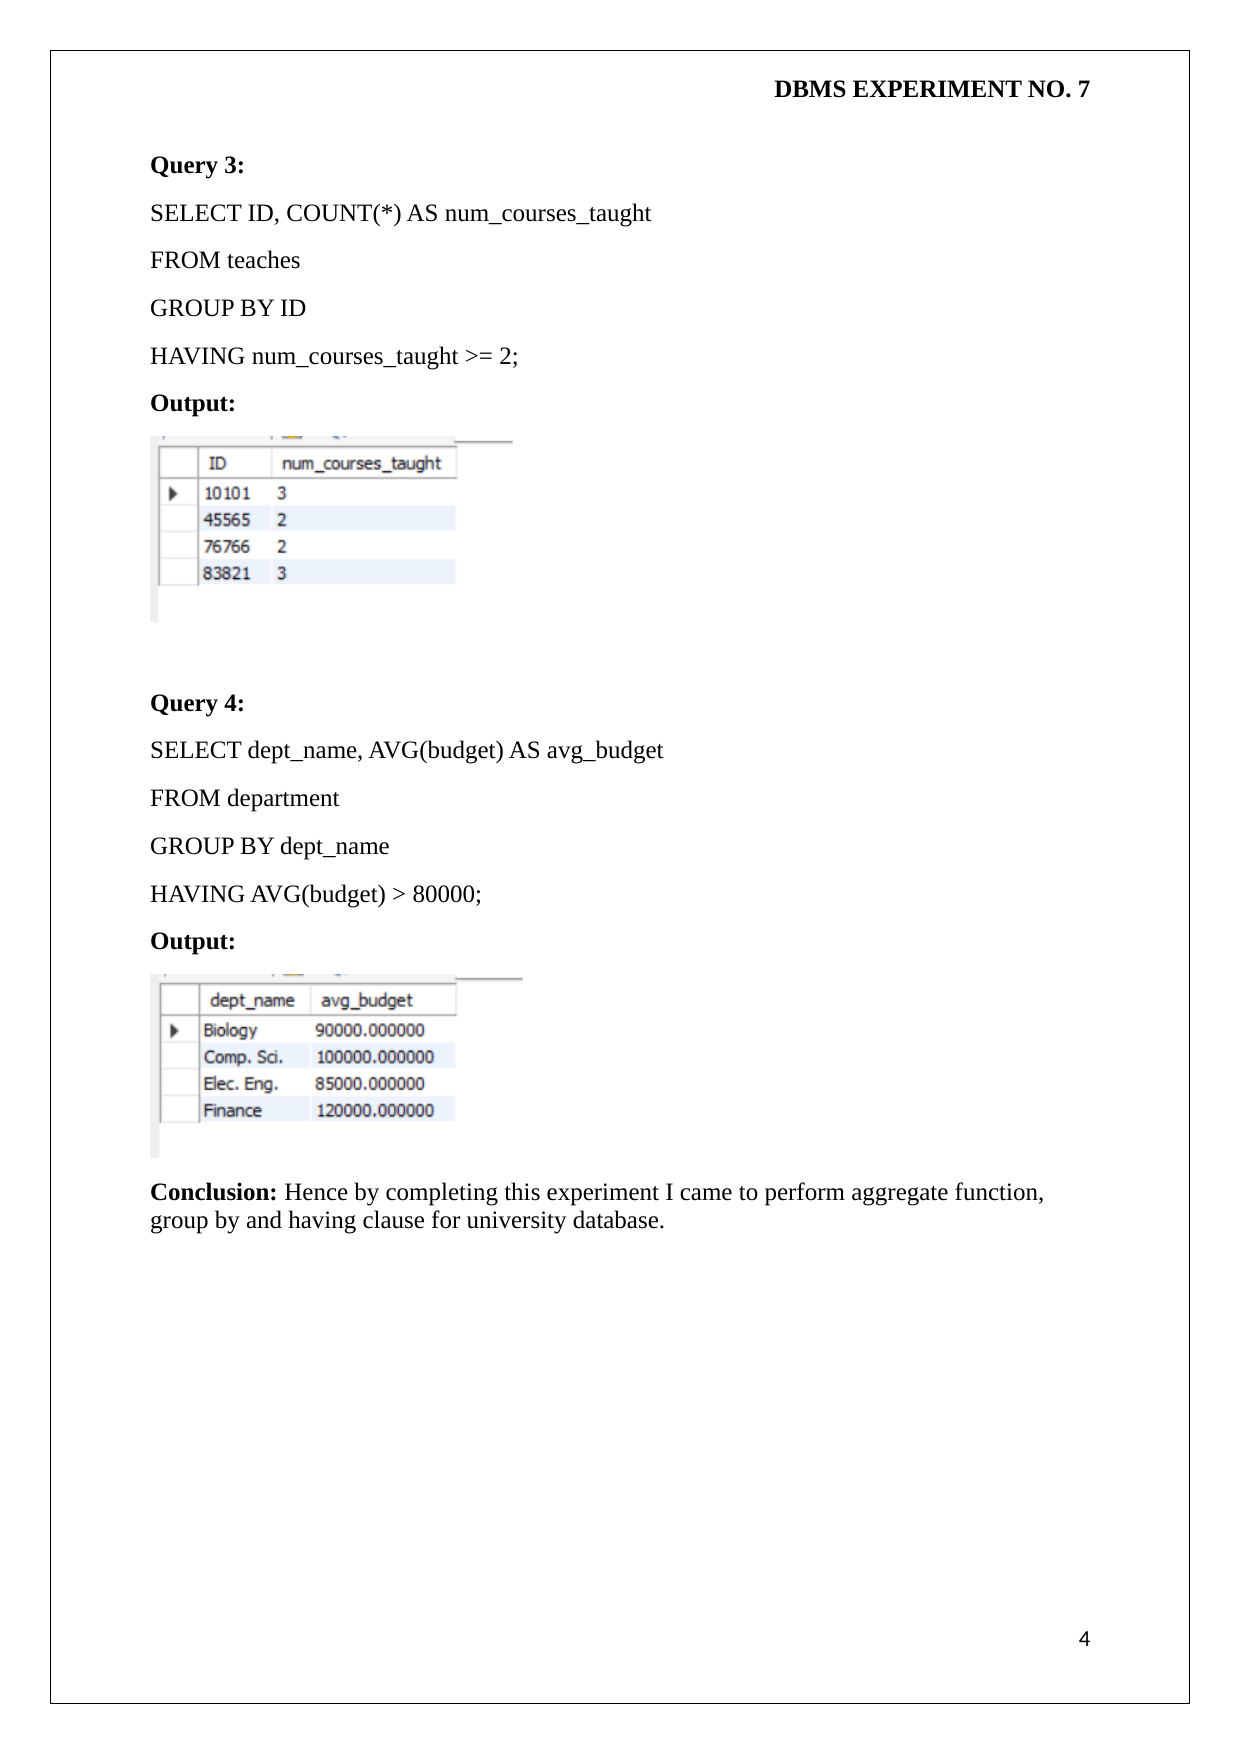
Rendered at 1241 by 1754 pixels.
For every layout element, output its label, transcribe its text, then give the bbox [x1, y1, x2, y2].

text HAVING AVG(budget) > 80000; [150, 879, 1090, 907]
text GROUP BY dept_name [150, 831, 1090, 860]
text SELECT dept_name, AVG(budget) AS avg_budget [150, 736, 1090, 764]
text FROM department [150, 783, 1090, 812]
text Conclusion: Hence by completing this experiment I came to perform aggregate function, group by and having clause for university database. [150, 1177, 1090, 1234]
text FROM teaches [150, 245, 1090, 274]
picture [150, 974, 523, 1158]
picture [150, 436, 513, 622]
text SELECT ID, COUNT(*) AS num_courses_taught [150, 198, 1090, 226]
text Query 4: [150, 688, 1090, 717]
text GROUP BY ID [150, 293, 1090, 322]
text HAVING num_courses_taught >= 2; [150, 341, 1090, 369]
text Output: [150, 926, 1090, 955]
text Output: [150, 388, 1090, 417]
text Query 3: [150, 150, 1090, 179]
